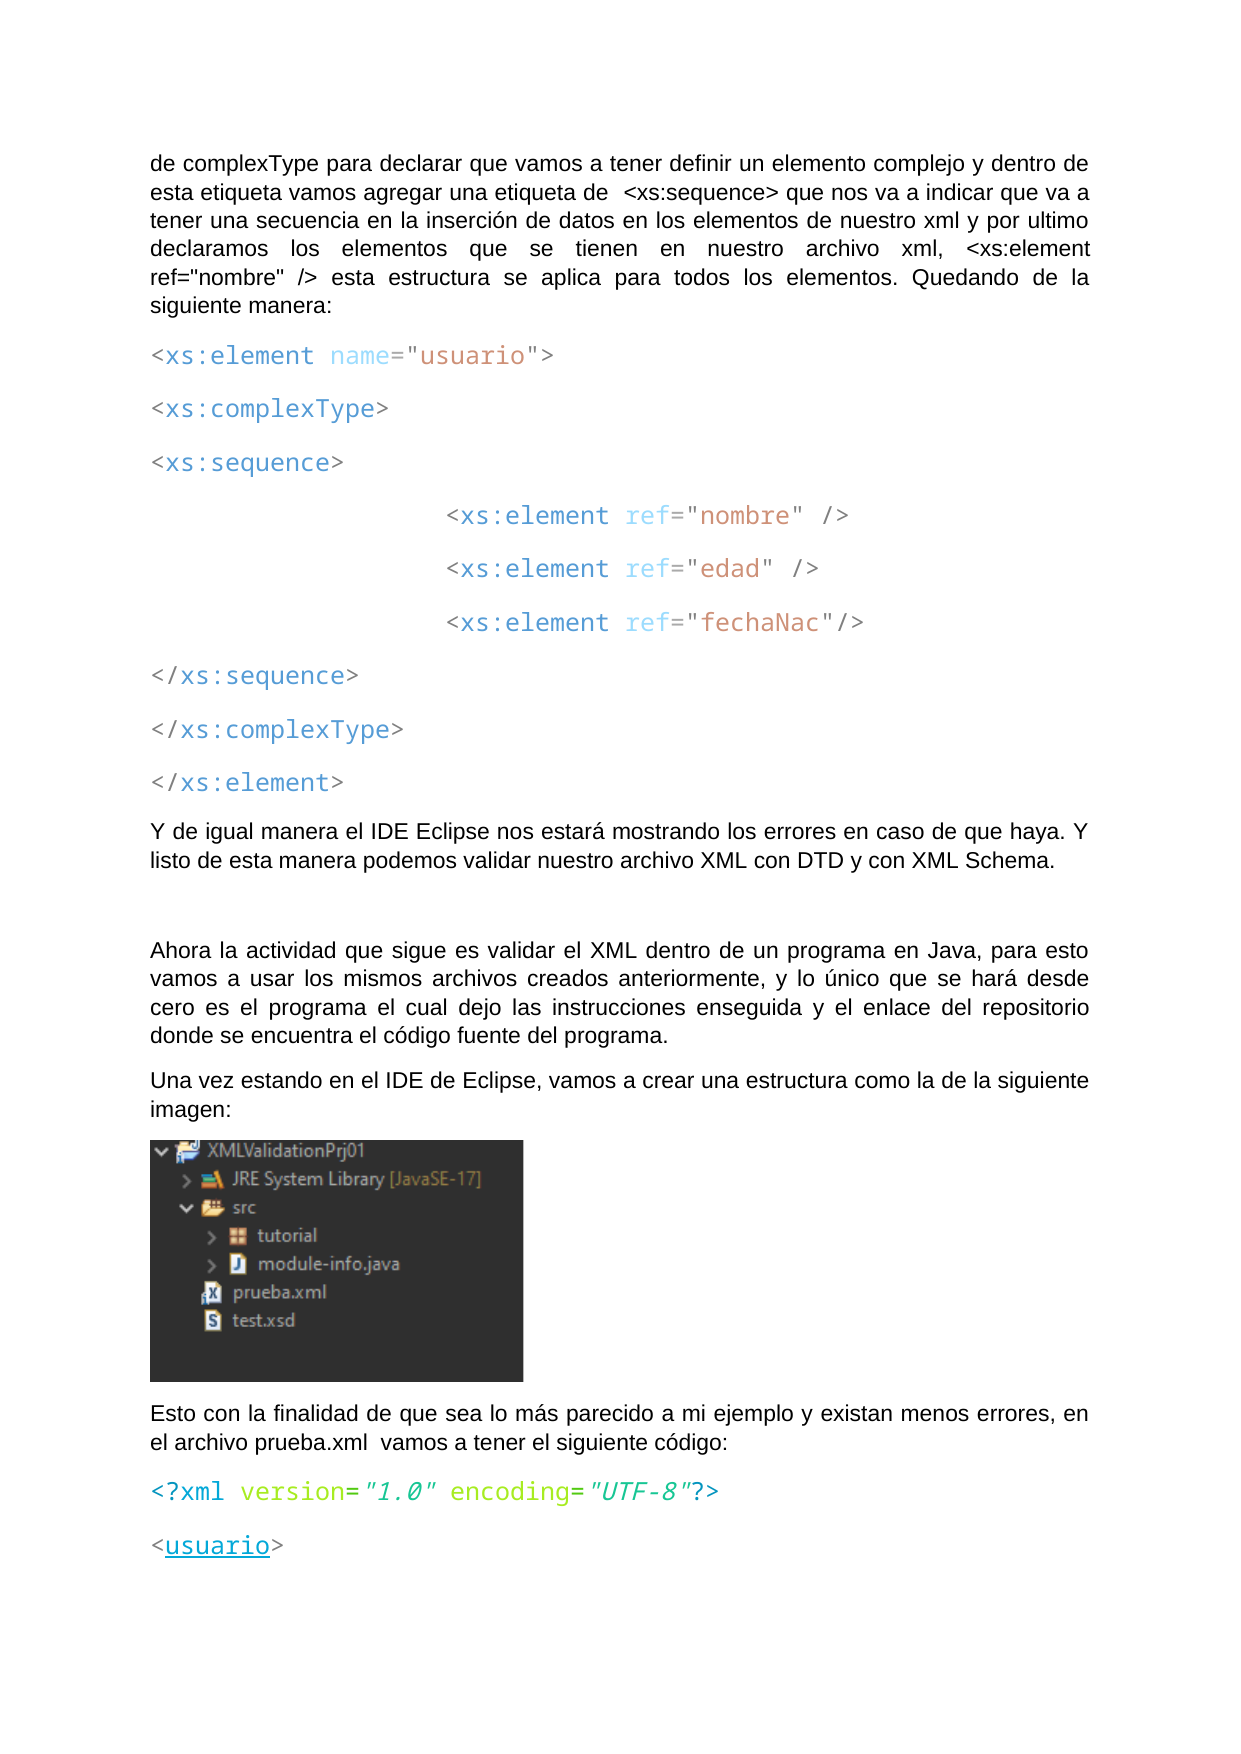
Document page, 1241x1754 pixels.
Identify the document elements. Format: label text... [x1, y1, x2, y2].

text Esto con la finalidad de que sea lo más parecido a mi ejemplo y existan menos errores, en el archivo prueba.xml vamos a tener el siguiente código: [150, 1400, 1090, 1455]
text <xs:element name="usuario"> [150, 337, 1090, 371]
text <xs:complexType> [150, 391, 1090, 425]
picture [150, 1140, 524, 1382]
text </xs:element> [150, 765, 1090, 799]
text <xs:element ref="edad" /> [371, 551, 1090, 585]
text <usuario> [150, 1527, 1090, 1561]
text </xs:complexType> [150, 711, 1090, 745]
text <xs:element ref="nombre" /> [371, 498, 1090, 532]
text Una vez estando en el IDE de Eclipse, vamos a crear una estructura como la de la siguiente imagen: [150, 1067, 1090, 1122]
text <?xml version="1.0" encoding="UTF-8"?> [150, 1474, 1090, 1508]
text </xs:sequence> [150, 658, 1090, 692]
text Ahora la actividad que sigue es validar el XML dentro de un programa en Java, para esto vamos a usar los mismos archivos creados anteriormente, y lo único que se hará desde cero es el programa el cual dejo las instrucciones enseguida y el enlace del repositorio donde se encuentra el código fuente del programa. [150, 937, 1090, 1048]
text <xs:element ref="fechaNac"/> [371, 604, 1090, 638]
text <xs:sequence> [150, 444, 1090, 478]
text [150, 150, 1090, 318]
text Y de igual manera el IDE Eclipse nos estará mostrando los errores en caso de que haya. Y listo de esta manera podemos validar nuestro archivo XML con DTD y con XML Schema. [150, 818, 1090, 873]
